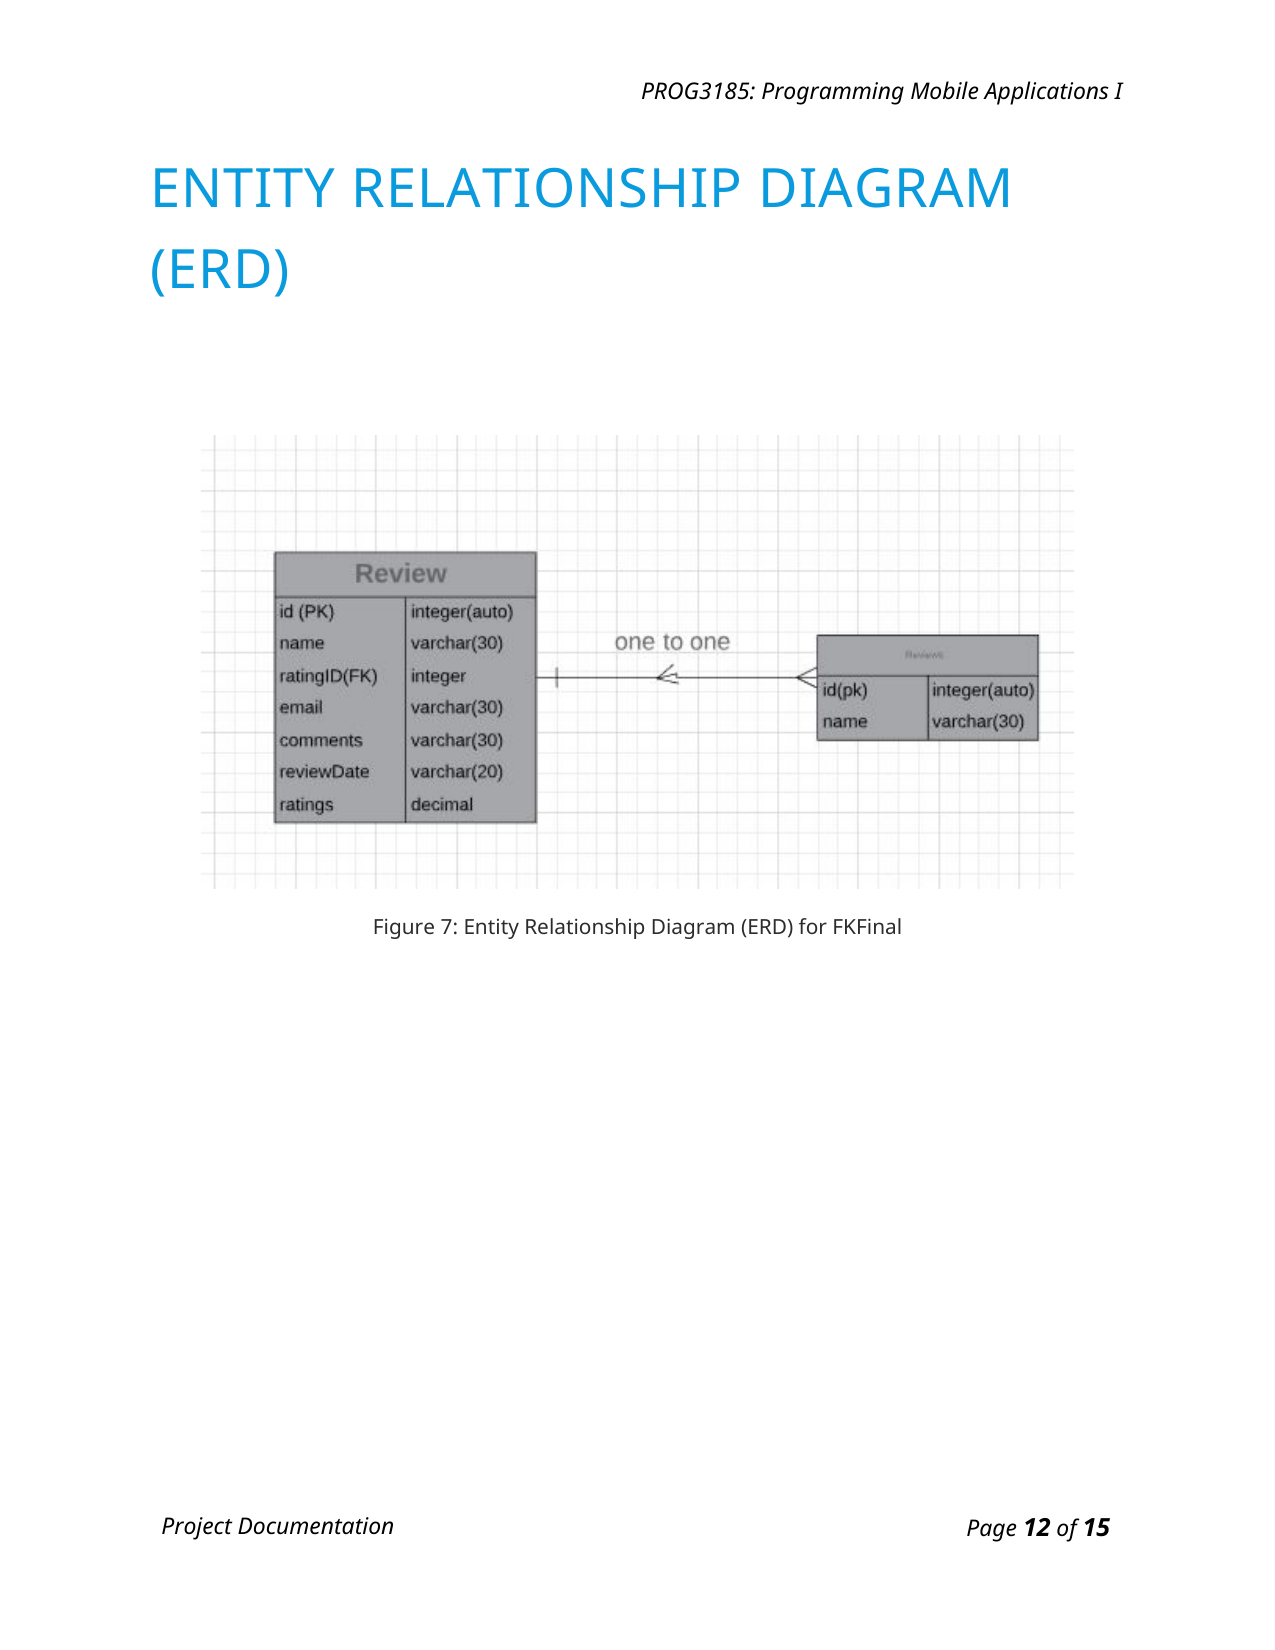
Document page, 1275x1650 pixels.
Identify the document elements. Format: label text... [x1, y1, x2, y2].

title entity relationship diagram (ERD) [150, 150, 1125, 305]
picture [200, 435, 1075, 889]
text Figure 7: Entity Relationship Diagram (ERD) for FKFinal [150, 912, 1125, 941]
